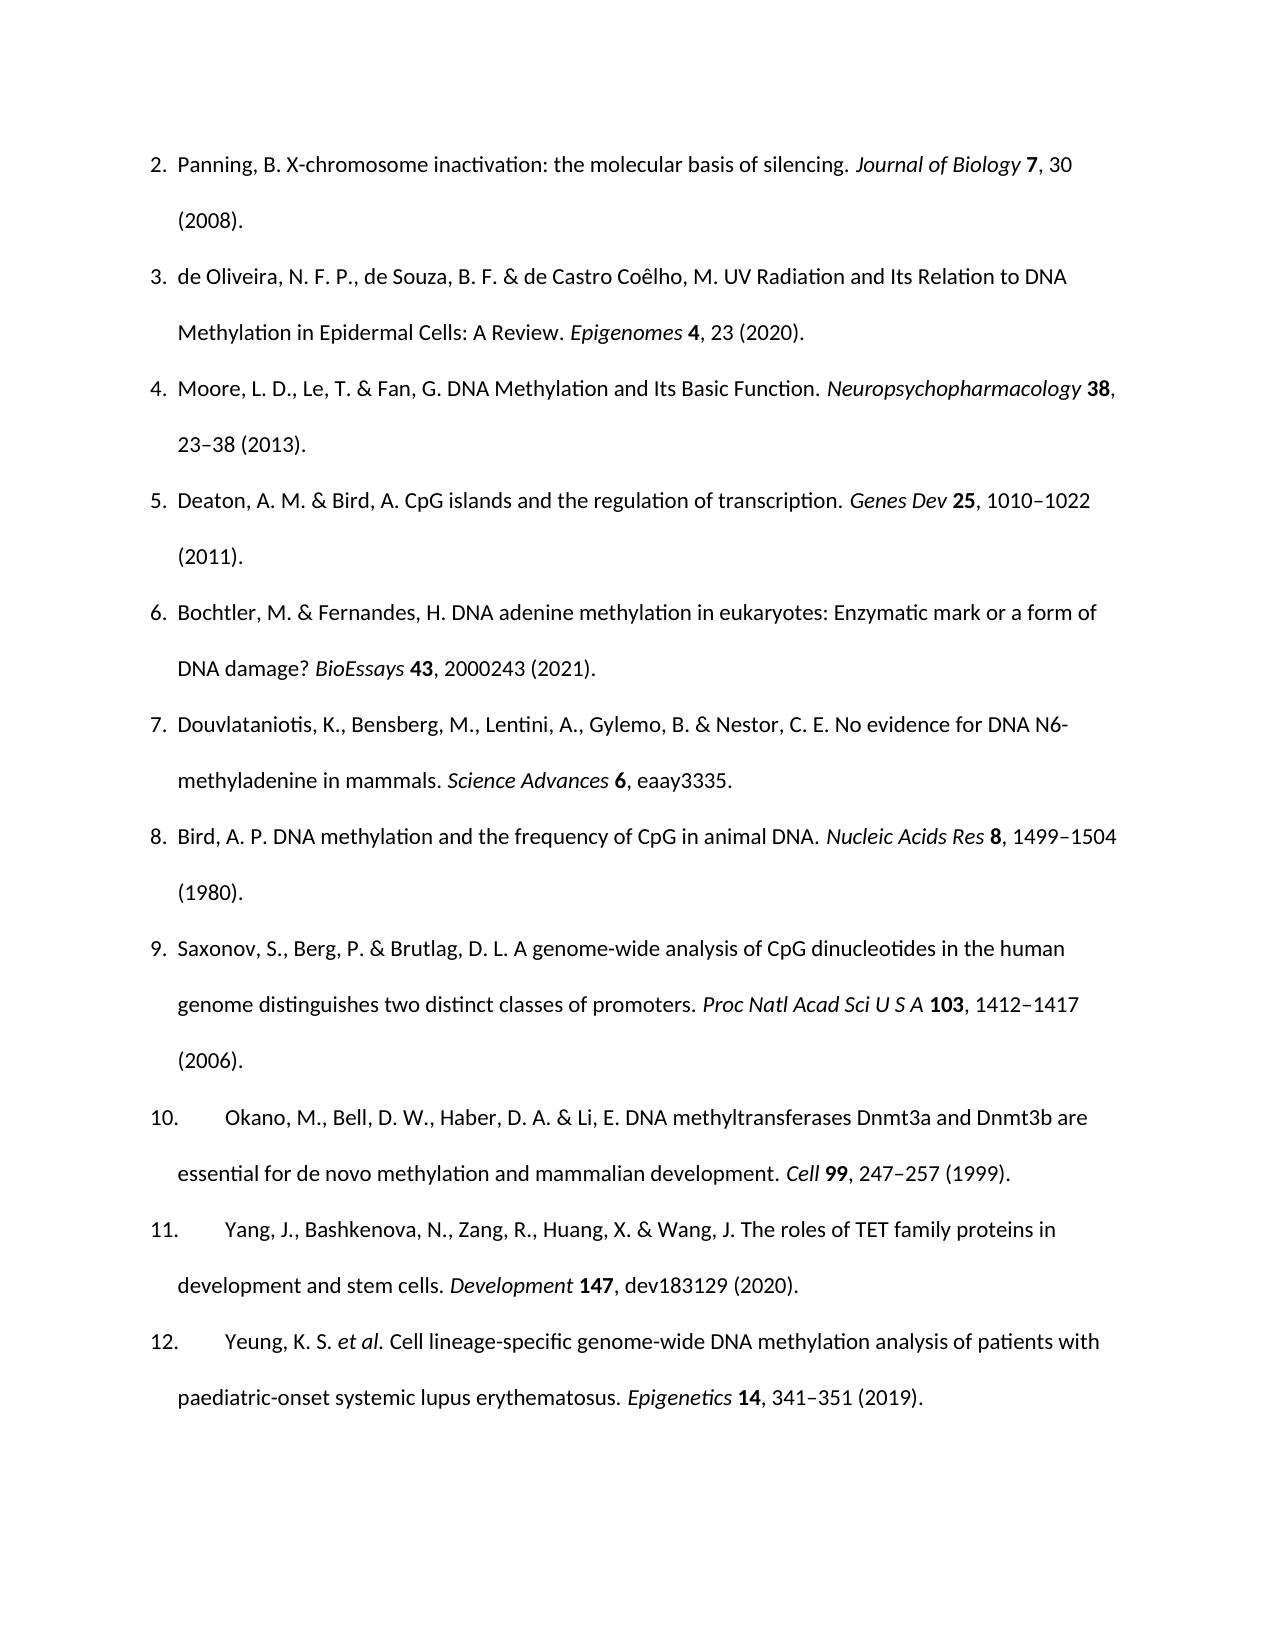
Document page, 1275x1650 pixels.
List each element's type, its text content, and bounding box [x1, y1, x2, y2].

text 4. Moore, L. D., Le, T. & Fan, G. DNA Methylation and Its Basic Function. Neuropsychopharmacology 38, 23–38 (2013). [150, 374, 1125, 458]
text 11. Yang, J., Bashkenova, N., Zang, R., Huang, X. & Wang, J. The roles of TET family proteins in development and stem cells. Development 147, dev183129 (2020). [150, 1215, 1125, 1299]
text 8. Bird, A. P. DNA methylation and the frequency of CpG in animal DNA. Nucleic Acids Res 8, 1499–1504 (1980). [150, 822, 1125, 907]
text 2. Panning, B. X-chromosome inactivation: the molecular basis of silencing. Journal of Biology 7, 30 (2008). [150, 150, 1125, 234]
text 9. Saxonov, S., Berg, P. & Brutlag, D. L. A genome-wide analysis of CpG dinucleotides in the human genome distinguishes two distinct classes of promoters. Proc Natl Acad Sci U S A 103, 1412–1417 (2006). [150, 934, 1125, 1075]
text 10. Okano, M., Bell, D. W., Haber, D. A. & Li, E. DNA methyltransferases Dnmt3a and Dnmt3b are essential for de novo methylation and mammalian development. Cell 99, 247–257 (1999). [150, 1103, 1125, 1187]
text 12. Yeung, K. S. et al. Cell lineage-specific genome-wide DNA methylation analysis of patients with paediatric-onset systemic lupus erythematosus. Epigenetics 14, 341–351 (2019). [150, 1327, 1125, 1411]
text 5. Deaton, A. M. & Bird, A. CpG islands and the regulation of transcription. Genes Dev 25, 1010–1022 (2011). [150, 486, 1125, 570]
text 6. Bochtler, M. & Fernandes, H. DNA adenine methylation in eukaryotes: Enzymatic mark or a form of DNA damage? BioEssays 43, 2000243 (2021). [150, 598, 1125, 682]
text 7. Douvlataniotis, K., Bensberg, M., Lentini, A., Gylemo, B. & Nestor, C. E. No evidence for DNA N6-methyladenine in mammals. Science Advances 6, eaay3335. [150, 710, 1125, 794]
text 3. de Oliveira, N. F. P., de Souza, B. F. & de Castro Coêlho, M. UV Radiation and Its Relation to DNA Methylation in Epidermal Cells: A Review. Epigenomes 4, 23 (2020). [150, 262, 1125, 346]
